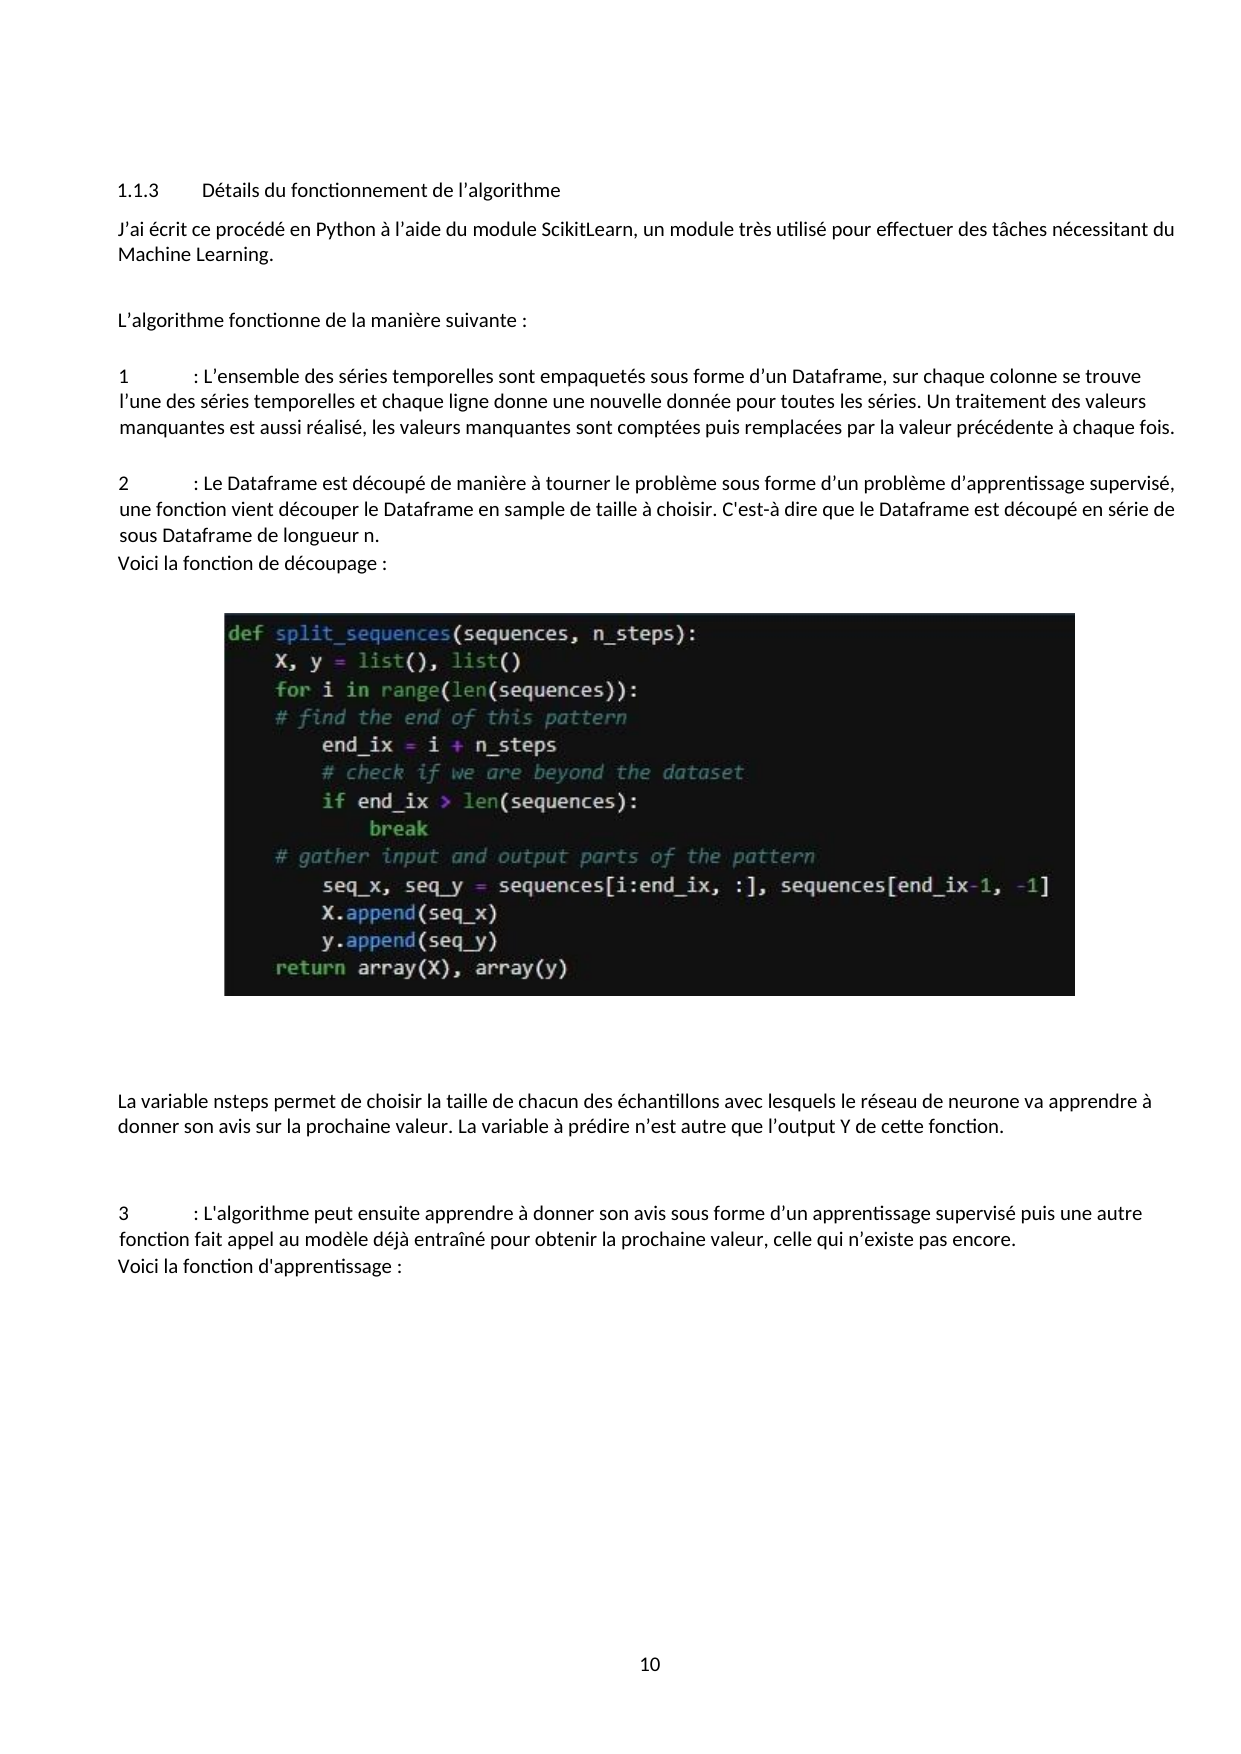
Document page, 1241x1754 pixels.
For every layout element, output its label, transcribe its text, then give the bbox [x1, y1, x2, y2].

list : L’ensemble des séries temporelles sont empaquetés sous forme d’un Dataframe, sur chaque colonne se trouve l’une des séries temporelles et chaque ligne donne une nouvelle donnée pour toutes les séries. Un traitement des valeurs manquantes est aussi réalisé, les valeurs manquantes sont comptées puis remplacées par la valeur précédente à chaque fois. [118, 363, 1186, 439]
text 1.1.3 Détails du fonctionnement de l’algorithme [117, 177, 1200, 203]
list : L'algorithme peut ensuite apprendre à donner son avis sous forme d’un apprentissage supervisé puis une autre fonction fait appel au modèle déjà entraîné pour obtenir la prochaine valeur, celle qui n’existe pas encore. [118, 1200, 1186, 1251]
text L’algorithme fonctionne de la manière suivante : [118, 307, 1186, 332]
text Voici la fonction d'apprentissage : [118, 1253, 1186, 1278]
text J’ai écrit ce procédé en Python à l’aide du module ScikitLearn, un module très utilisé pour effectuer des tâches nécessitant du Machine Learning. [118, 216, 1186, 267]
picture [224, 613, 1075, 996]
text La variable nsteps permet de choisir la taille de chacun des échantillons avec lesquels le réseau de neurone va apprendre à donner son avis sur la prochaine valeur. La variable à prédire n’est autre que l’output Y de cette fonction. [118, 1088, 1186, 1139]
text Voici la fonction de découpage : [118, 550, 1186, 575]
list : Le Dataframe est découpé de manière à tourner le problème sous forme d’un problème d’apprentissage supervisé, une fonction vient découper le Dataframe en sample de taille à choisir. C'est-à dire que le Dataframe est découpé en série de sous Dataframe de longueur n. [118, 470, 1186, 548]
